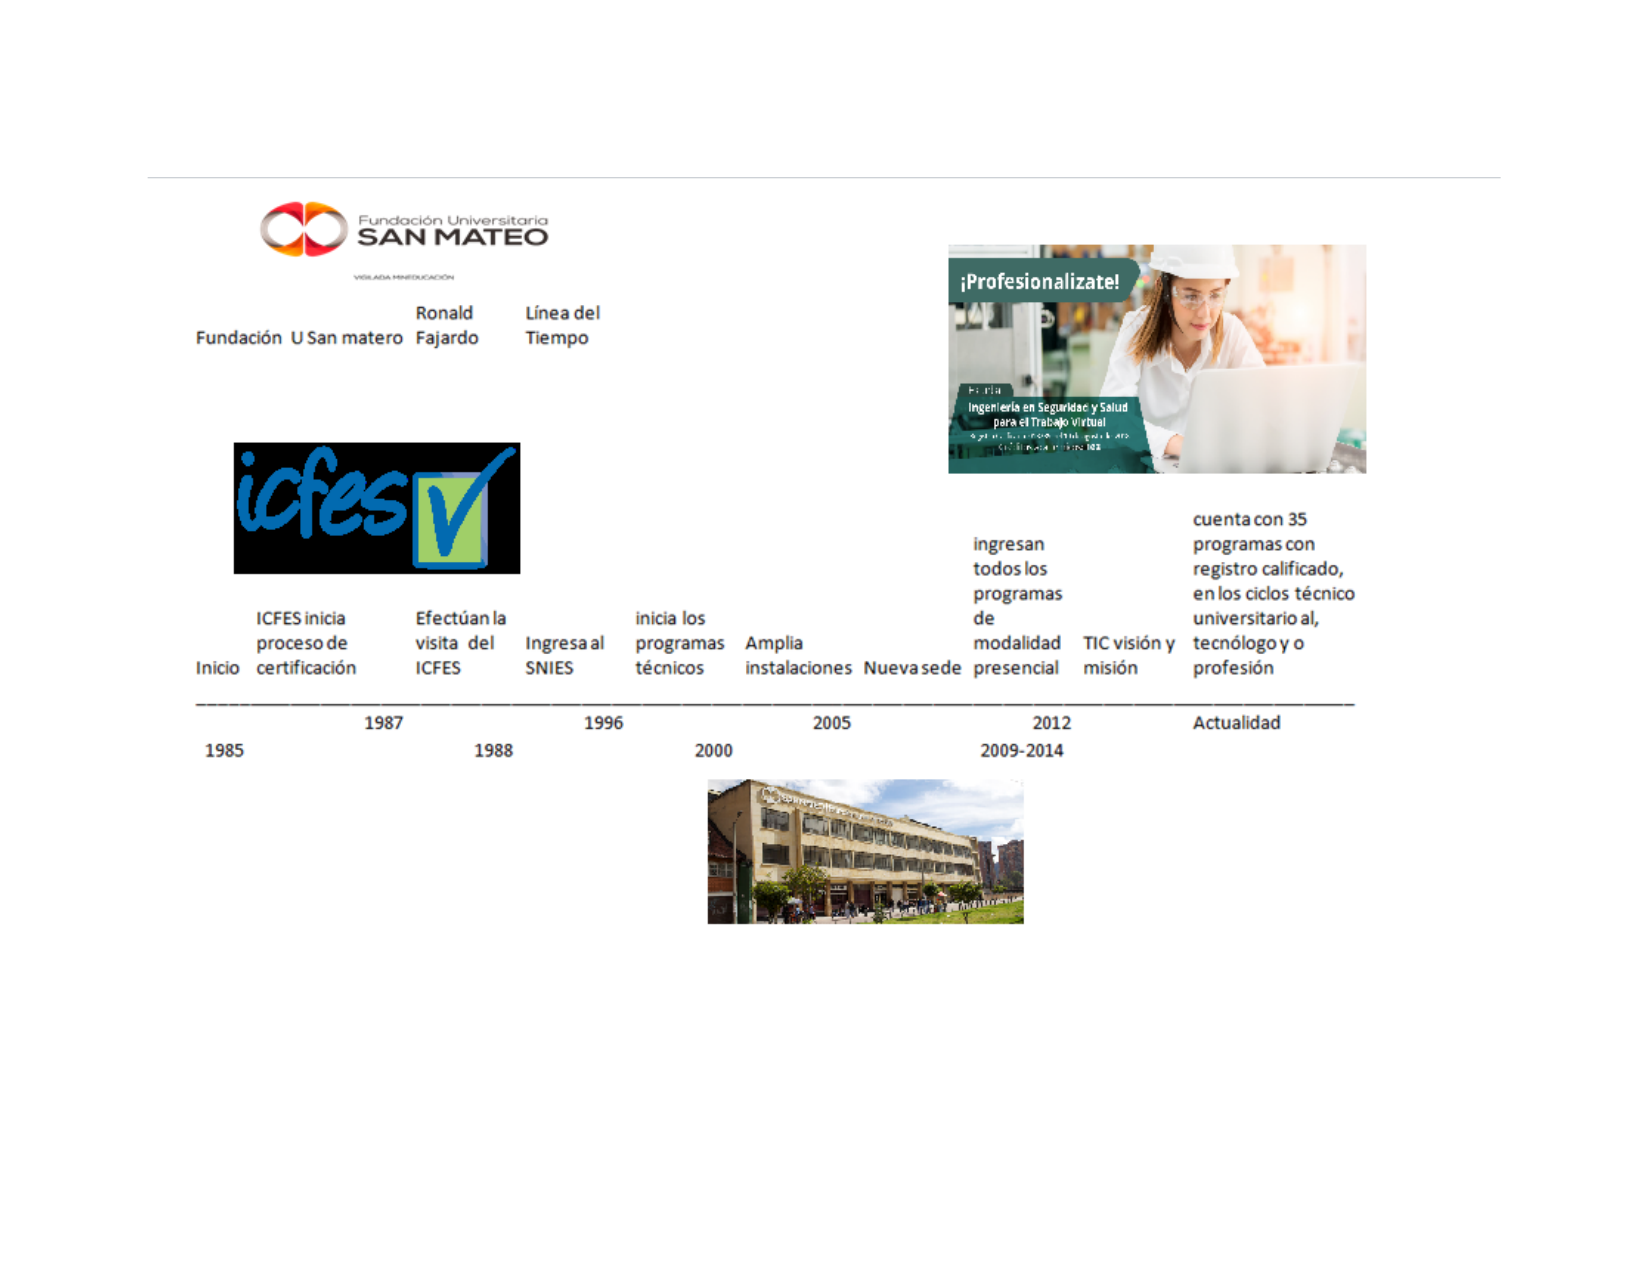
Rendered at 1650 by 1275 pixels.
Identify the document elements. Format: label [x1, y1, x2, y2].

picture [147, 177, 1501, 973]
